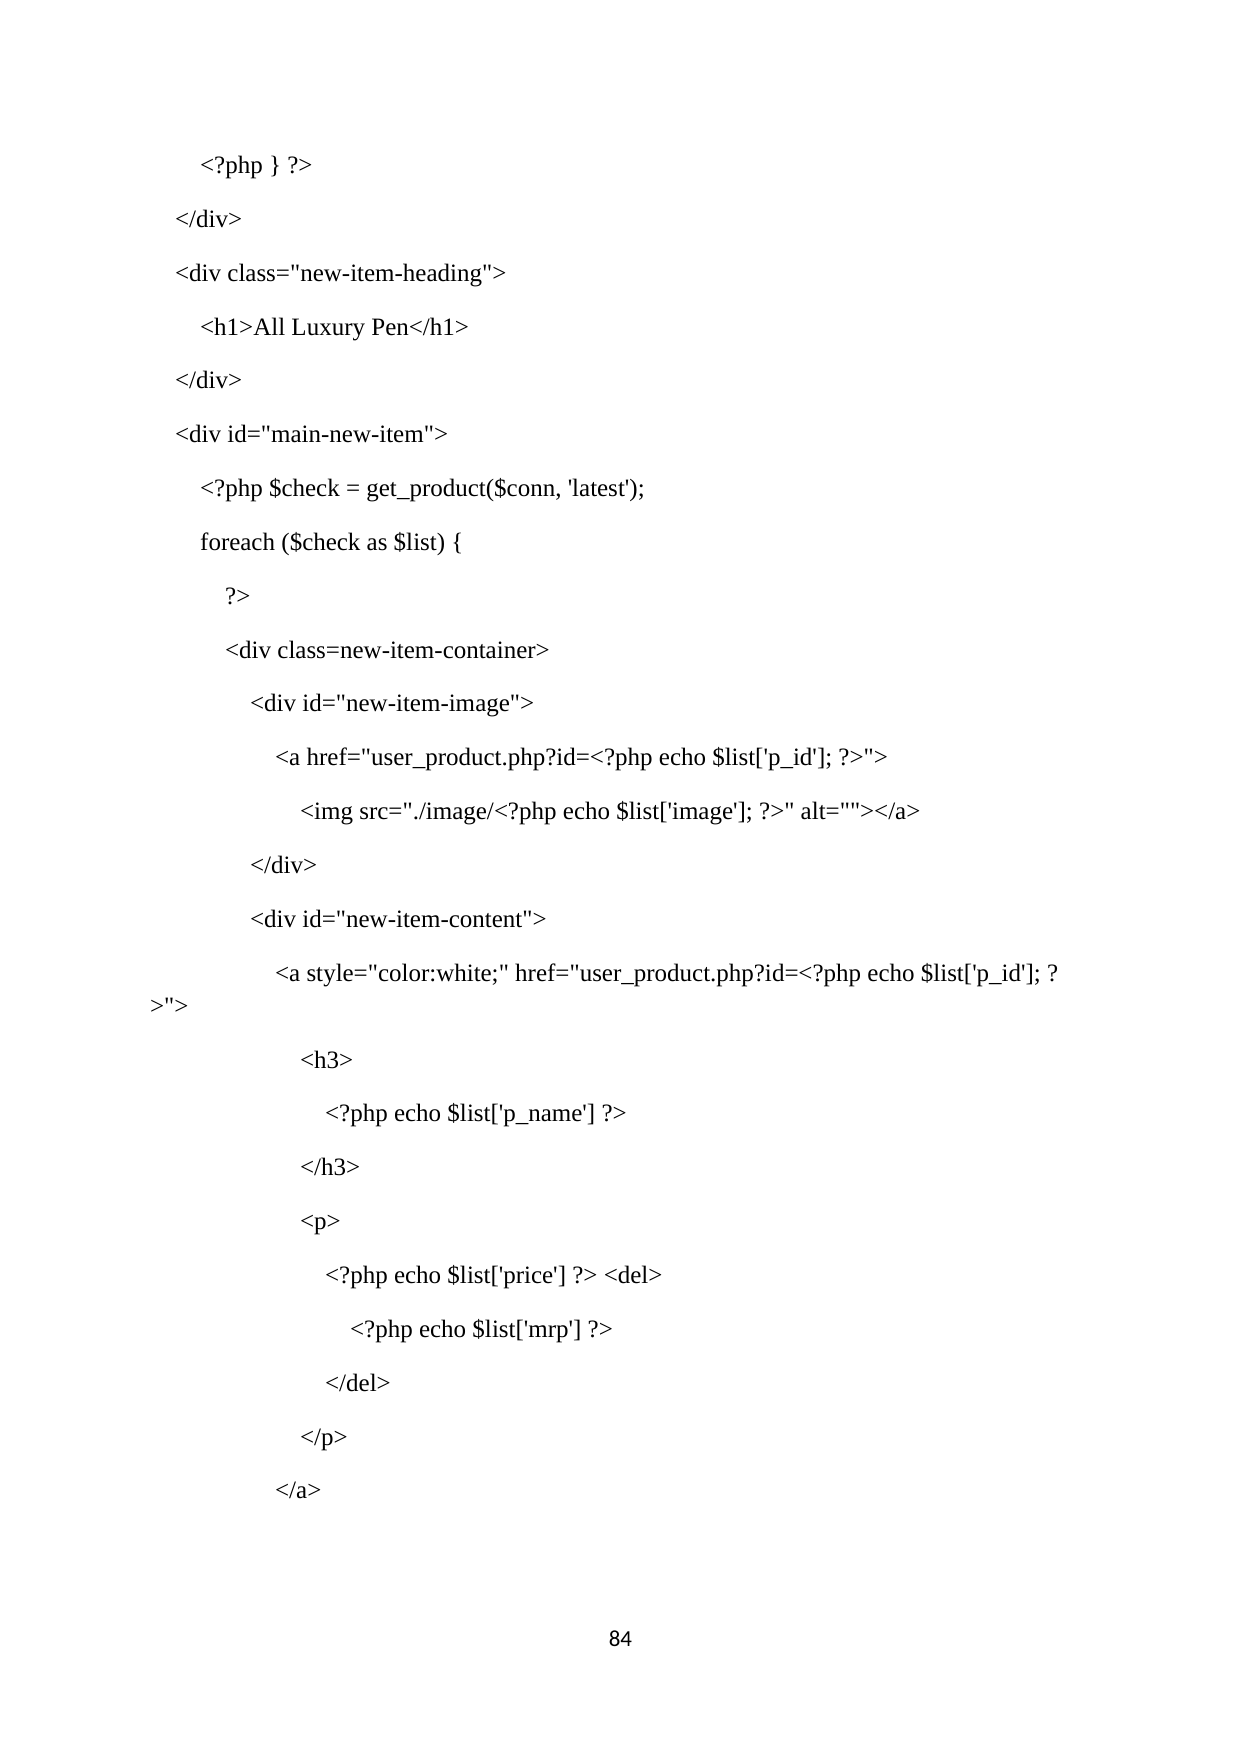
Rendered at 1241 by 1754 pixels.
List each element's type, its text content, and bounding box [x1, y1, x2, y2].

text </div> [150, 365, 1090, 394]
text </div> [150, 850, 1090, 879]
text ?> [150, 581, 1090, 609]
text <?php echo $list['mrp'] ?> [150, 1314, 1090, 1343]
text </p> [150, 1422, 1090, 1450]
text <div id="new-item-content"> [150, 904, 1090, 933]
text <img src="./image/<?php echo $list['image']; ?>" alt=""></a> [150, 796, 1090, 825]
text </a> [150, 1476, 1090, 1504]
text </del> [150, 1368, 1090, 1397]
text </div> [150, 204, 1090, 233]
text <?php } ?> [150, 150, 1090, 179]
text <div class="new-item-heading"> [150, 258, 1090, 286]
text <?php echo $list['p_name'] ?> [150, 1098, 1090, 1127]
text <h3> [150, 1045, 1090, 1073]
text <?php $check = get_product($conn, 'latest'); [150, 473, 1090, 502]
text <?php echo $list['price'] ?> <del> [150, 1260, 1090, 1289]
text foreach ($check as $list) { [150, 527, 1090, 556]
text <h1>All Luxury Pen</h1> [150, 312, 1090, 340]
text <a style="color:white;" href="user_product.php?id=<?php echo $list['p_id']; ?>"> [150, 958, 1090, 1019]
text <div class=new-item-container> [150, 635, 1090, 663]
text <a href="user_product.php?id=<?php echo $list['p_id']; ?>"> [150, 742, 1090, 771]
text </h3> [150, 1152, 1090, 1181]
text <p> [150, 1206, 1090, 1235]
text <div id="new-item-image"> [150, 688, 1090, 717]
text <div id="main-new-item"> [150, 419, 1090, 448]
